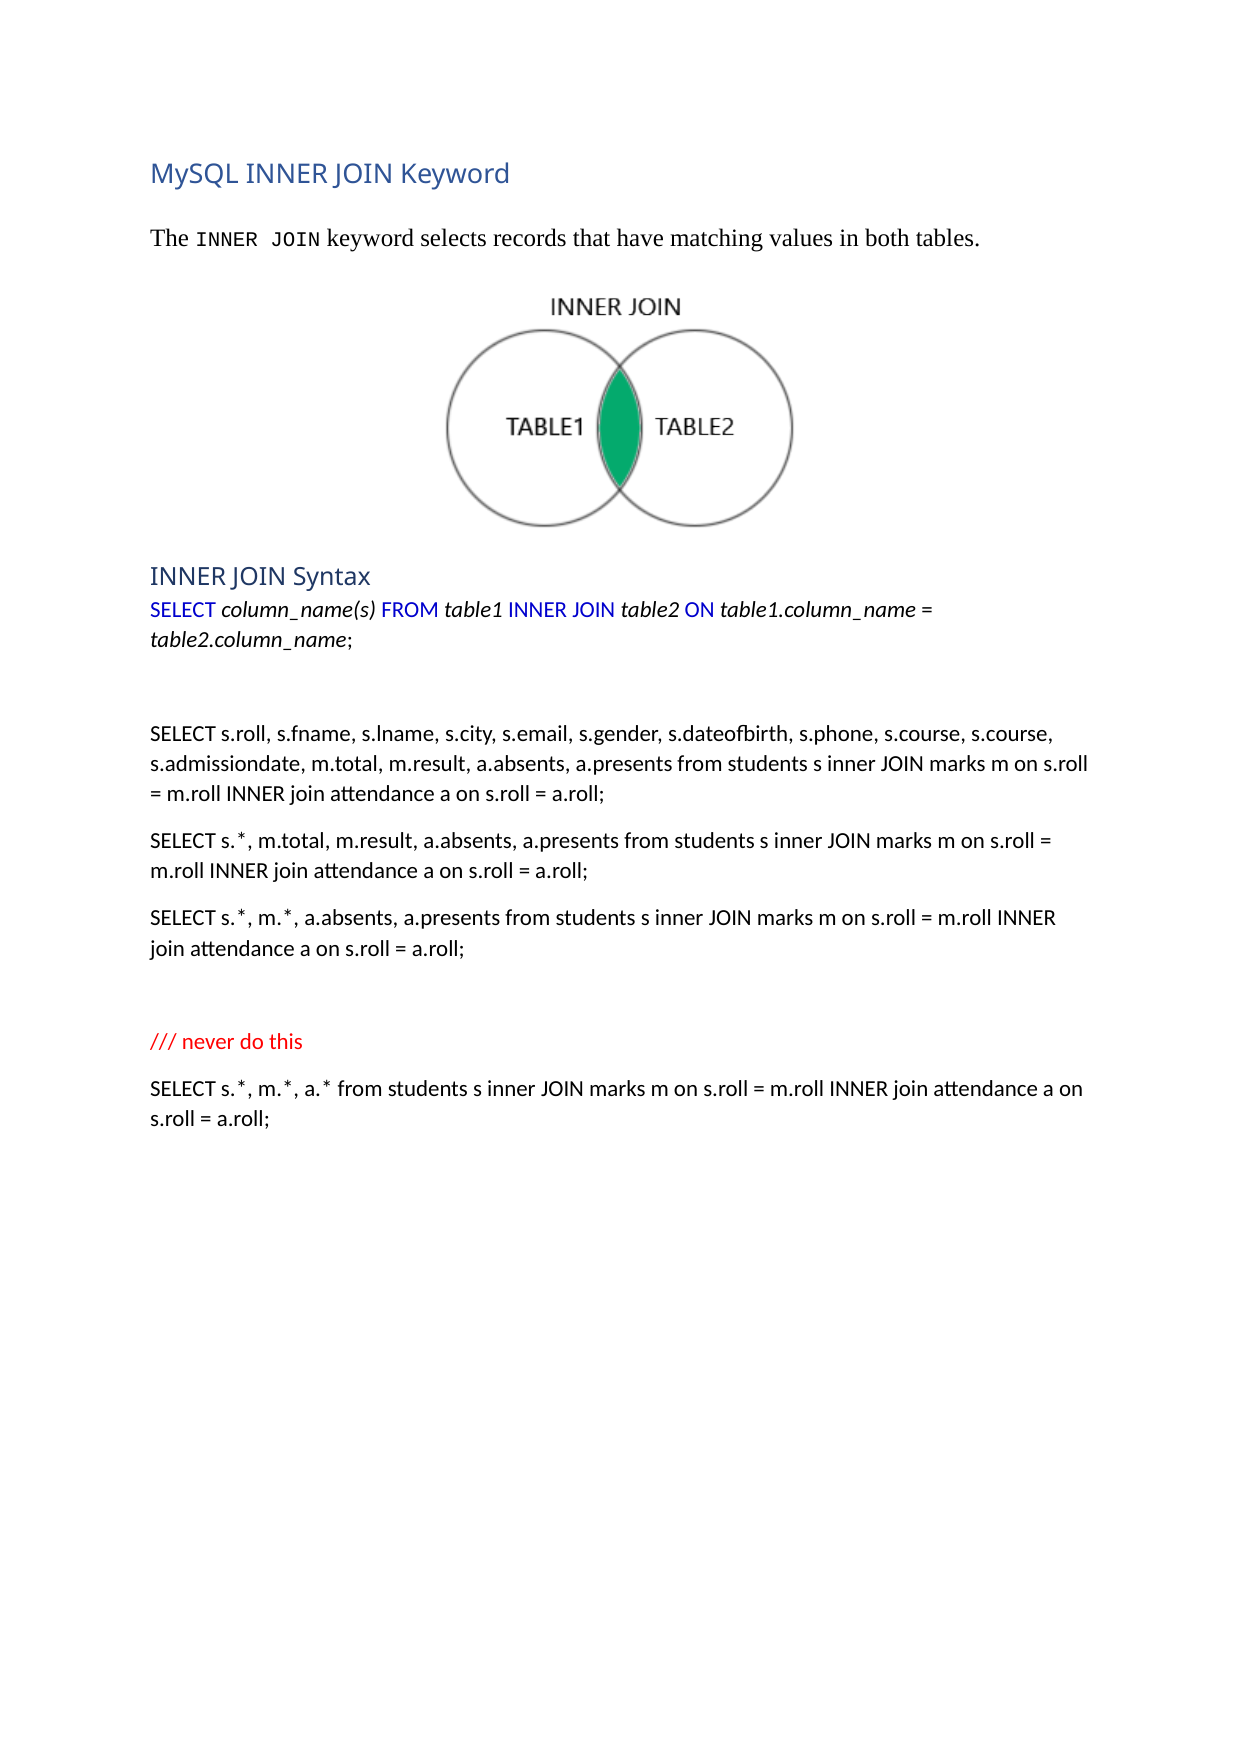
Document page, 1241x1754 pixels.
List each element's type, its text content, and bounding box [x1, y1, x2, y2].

text SELECT s.*, m.total, m.result, a.absents, a.presents from students s inner JOIN marks m on s.roll = m.roll INNER join attendance a on s.roll = a.roll; [150, 826, 1090, 885]
subtitle MySQL INNER JOIN Keyword [150, 154, 1090, 191]
text SELECT s.*, m.*, a.absents, a.presents from students s inner JOIN marks m on s.roll = m.roll INNER join attendance a on s.roll = a.roll; [150, 903, 1090, 962]
text SELECT s.roll, s.fname, s.lname, s.city, s.email, s.gender, s.dateofbirth, s.phone, s.course, s.course, s.admissiondate, m.total, m.result, a.absents, a.presents from students s inner JOIN marks m on s.roll = m.roll INNER join attendance a on s.roll = a.roll; [150, 719, 1090, 808]
subtitle INNER JOIN Syntax [150, 558, 1090, 592]
text SELECT column_name(s) FROM table1 INNER JOIN table2 ON table1.column_name = table2.column_name; [150, 595, 1090, 653]
picture [439, 281, 801, 530]
text The INNER JOIN keyword selects records that have matching values in both tables. [150, 223, 1090, 253]
text /// never do this [150, 1027, 1090, 1056]
text SELECT s.*, m.*, a.* from students s inner JOIN marks m on s.roll = m.roll INNER join attendance a on s.roll = a.roll; [150, 1074, 1090, 1133]
